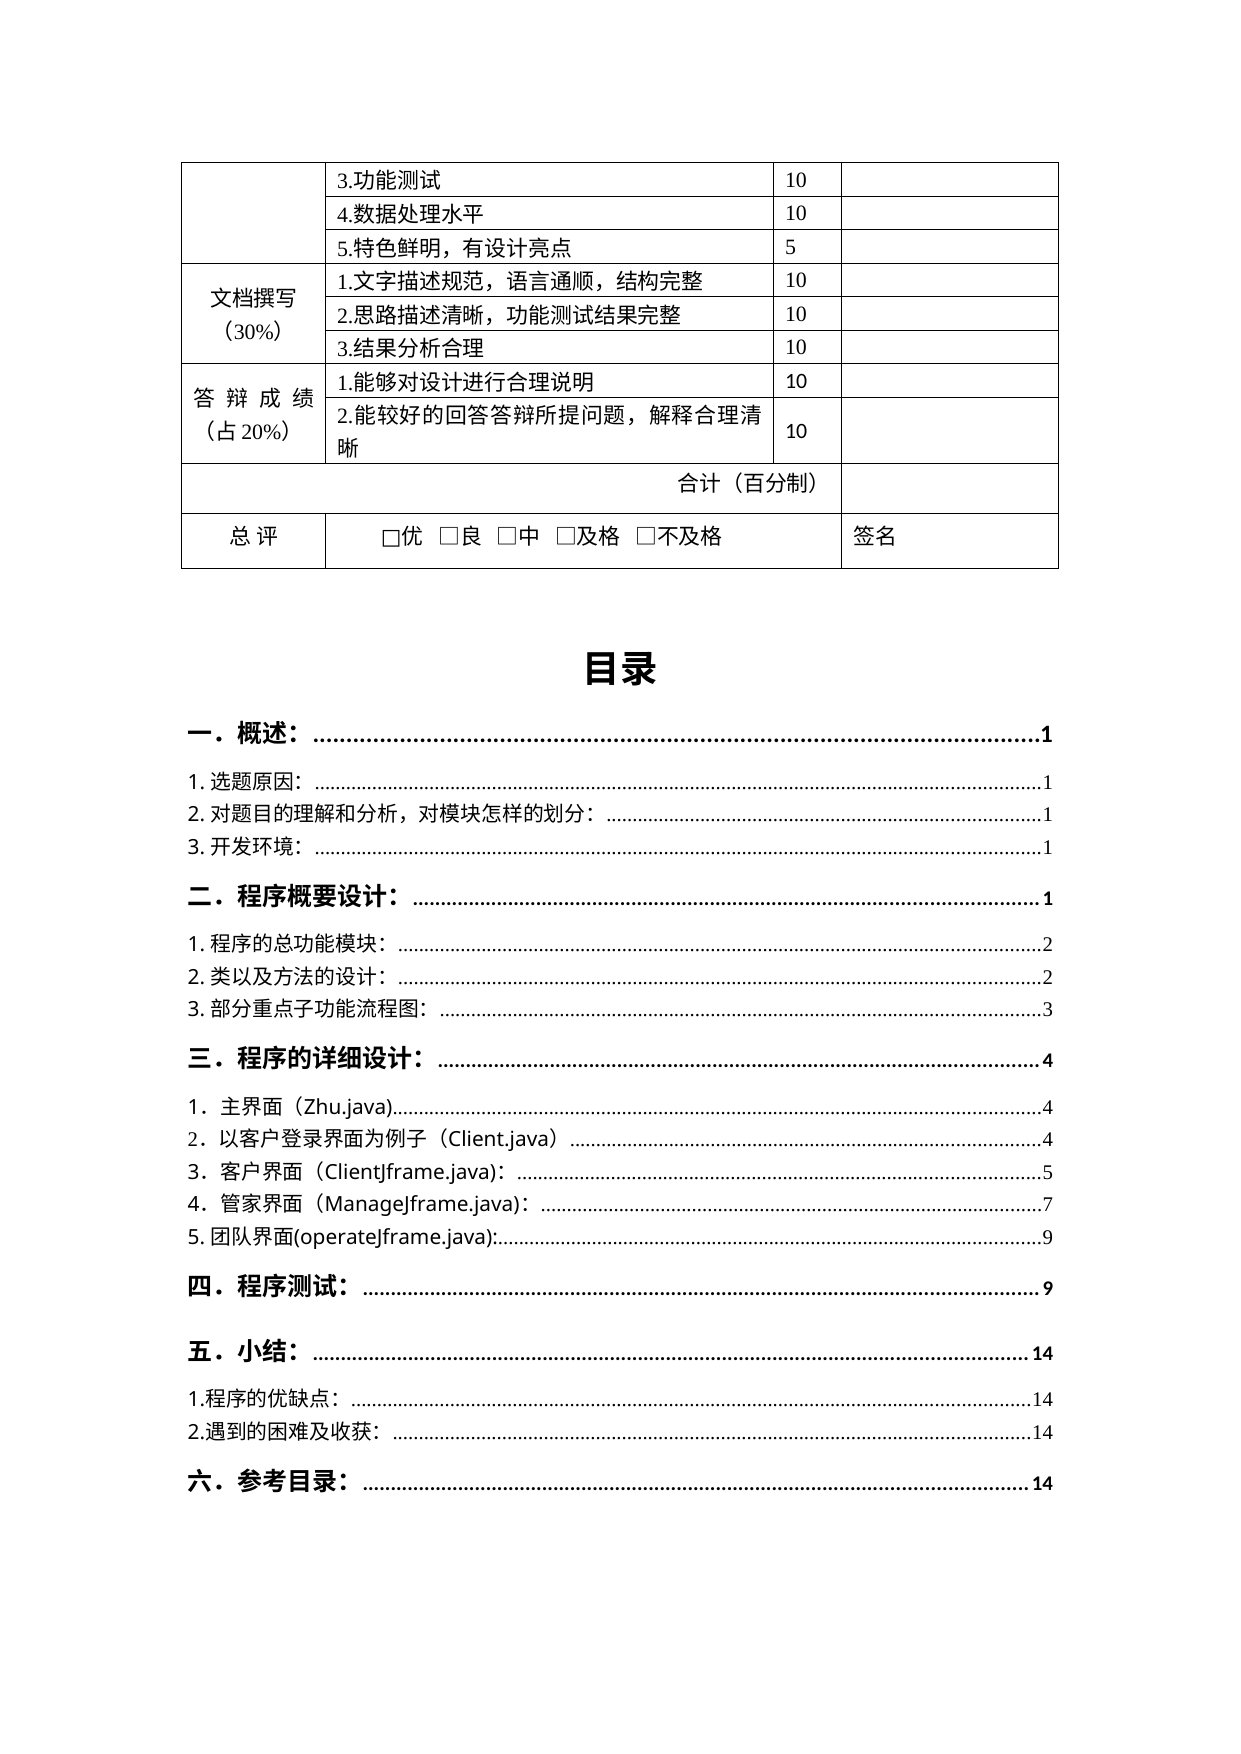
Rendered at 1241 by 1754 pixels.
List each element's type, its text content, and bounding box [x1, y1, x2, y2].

table_cell [842, 163, 1058, 196]
table_cell 总 评 [182, 514, 325, 568]
table_cell □优 □良 □中 □及格 □不及格 [326, 514, 841, 568]
table_cell [842, 230, 1058, 263]
table_cell 10 [774, 297, 841, 330]
table_cell 合计（百分制） [182, 464, 841, 513]
table_cell 3.功能测试 [326, 163, 773, 196]
table_cell [842, 398, 1058, 463]
table_cell 10 [774, 163, 841, 196]
table_cell 5 [774, 230, 841, 263]
table_cell 1.能够对设计进行合理说明 [326, 364, 773, 397]
table_cell [842, 331, 1058, 363]
table_cell [842, 464, 1058, 513]
table_cell 4.数据处理水平 [326, 197, 773, 229]
table_cell 答辩成绩 （占20%） [182, 364, 325, 463]
table_cell [842, 264, 1058, 296]
table_cell 1.文字描述规范，语言通顺，结构完整 [326, 264, 773, 296]
table_cell 2.思路描述清晰，功能测试结果完整 [326, 297, 773, 330]
table_cell 2.能较好的回答答辩所提问题，解释合理清晰 [326, 398, 773, 463]
table_cell 文档撰写（30%） [182, 264, 325, 363]
table_cell 10 [774, 264, 841, 296]
table_cell 3.结果分析合理 [326, 331, 773, 363]
table_cell 10 [774, 331, 841, 363]
table_cell 5.特色鲜明，有设计亮点 [326, 230, 773, 263]
table_cell 10 [774, 364, 841, 397]
table_cell 签名 [842, 514, 1058, 568]
table_cell [842, 197, 1058, 229]
table_cell [842, 297, 1058, 330]
table_cell 10 [774, 197, 841, 229]
table_cell [842, 364, 1058, 397]
table_cell 10 [774, 398, 841, 463]
